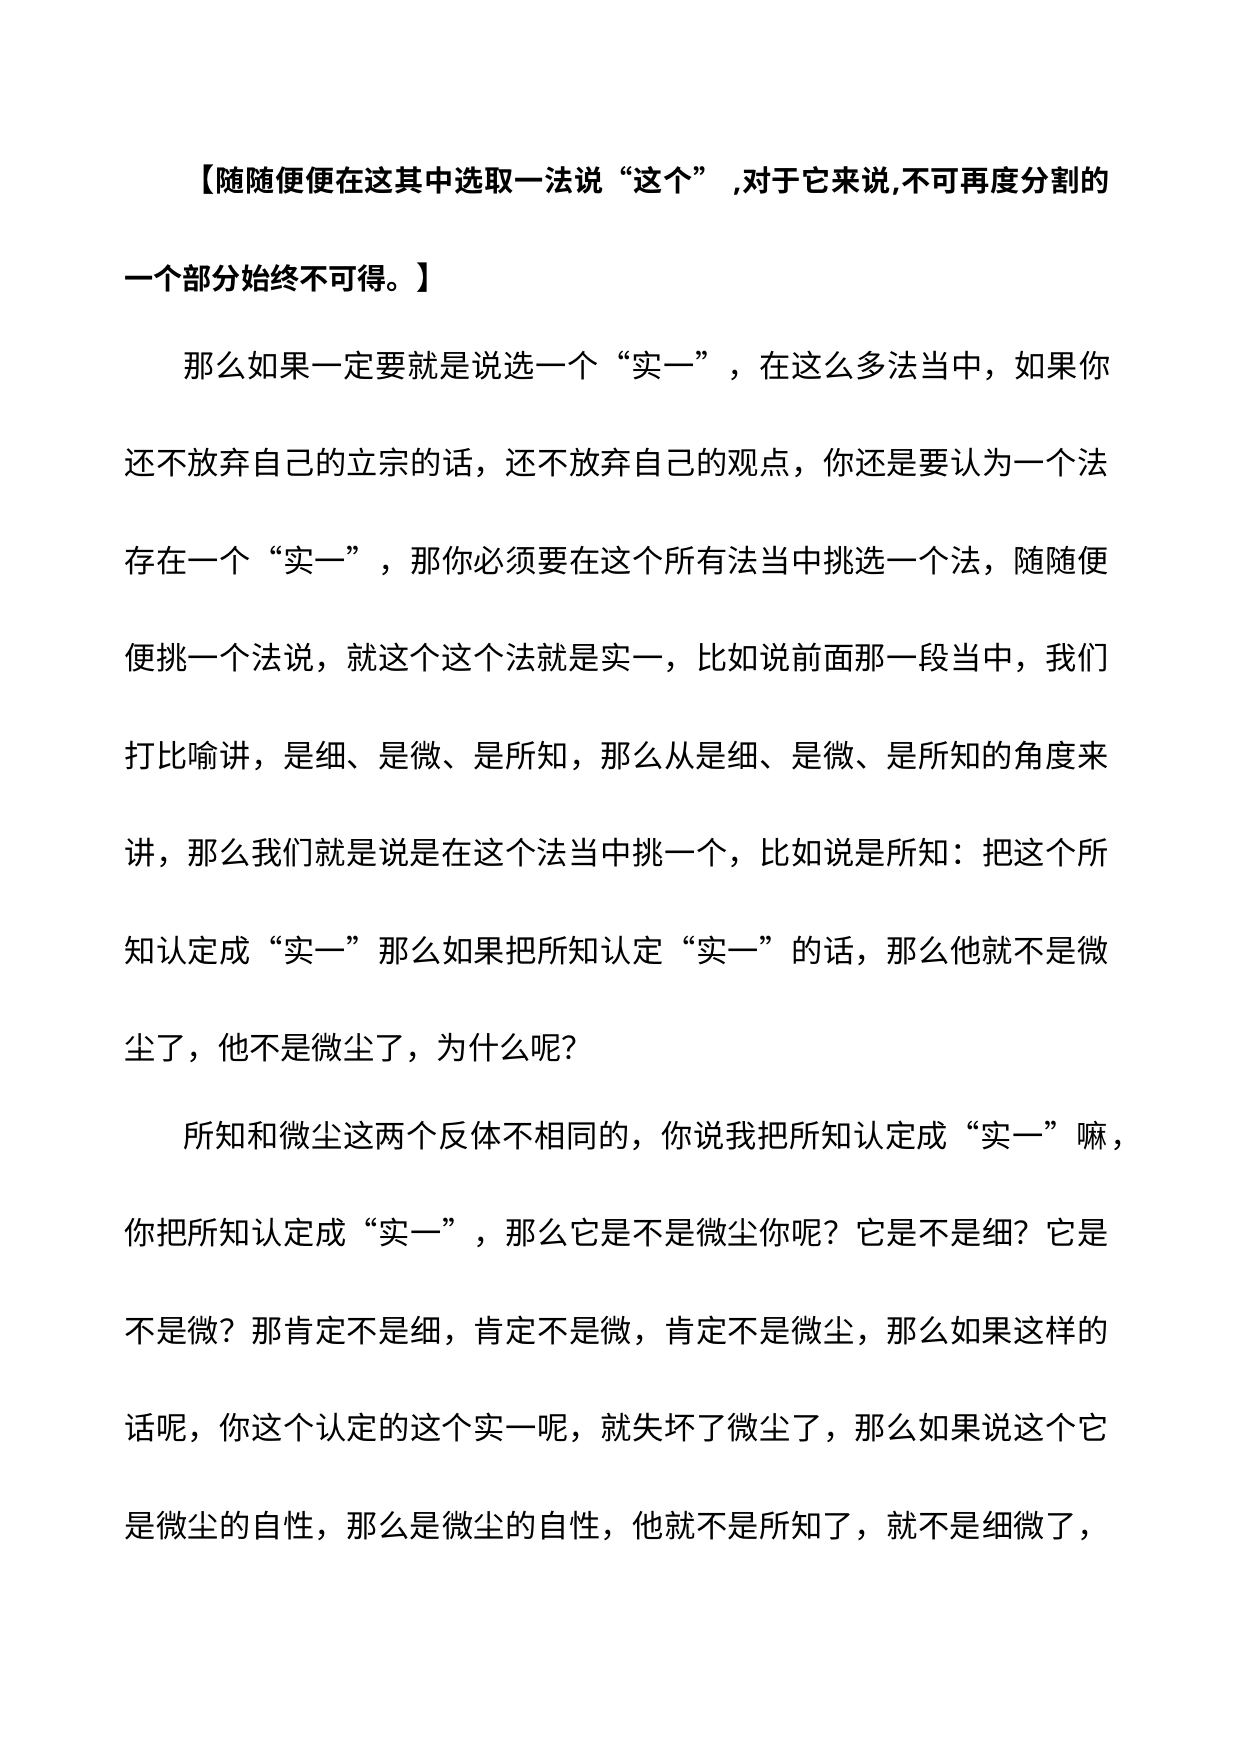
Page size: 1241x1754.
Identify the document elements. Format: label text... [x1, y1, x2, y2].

text 那么如果一定要就是说选一个“实一”，在这么多法当中，如果你还不放弃自己的立宗的话，还不放弃自己的观点，你还是要认为一个法存在一个“实一”，那你必须要在这个所有法当中挑选一个法，随随便便挑一个法说，就这个这个法就是实一，比如说前面那一段当中，我们打比喻讲，是细、是微、是所知，那么从是细、是微、是所知的角度来讲，那么我们就是说是在这个法当中挑一个，比如说是所知：把这个所知认定成“实一”那么如果把所知认定“实一”的话，那么他就不是微尘了，他不是微尘了，为什么呢？ [124, 331, 1110, 1078]
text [124, 1101, 1110, 1556]
text 【随随便便在这其中选取一法说“这个” ,对于它来说,不可再度分割的一个部分始终不可得。】 [124, 146, 1110, 308]
